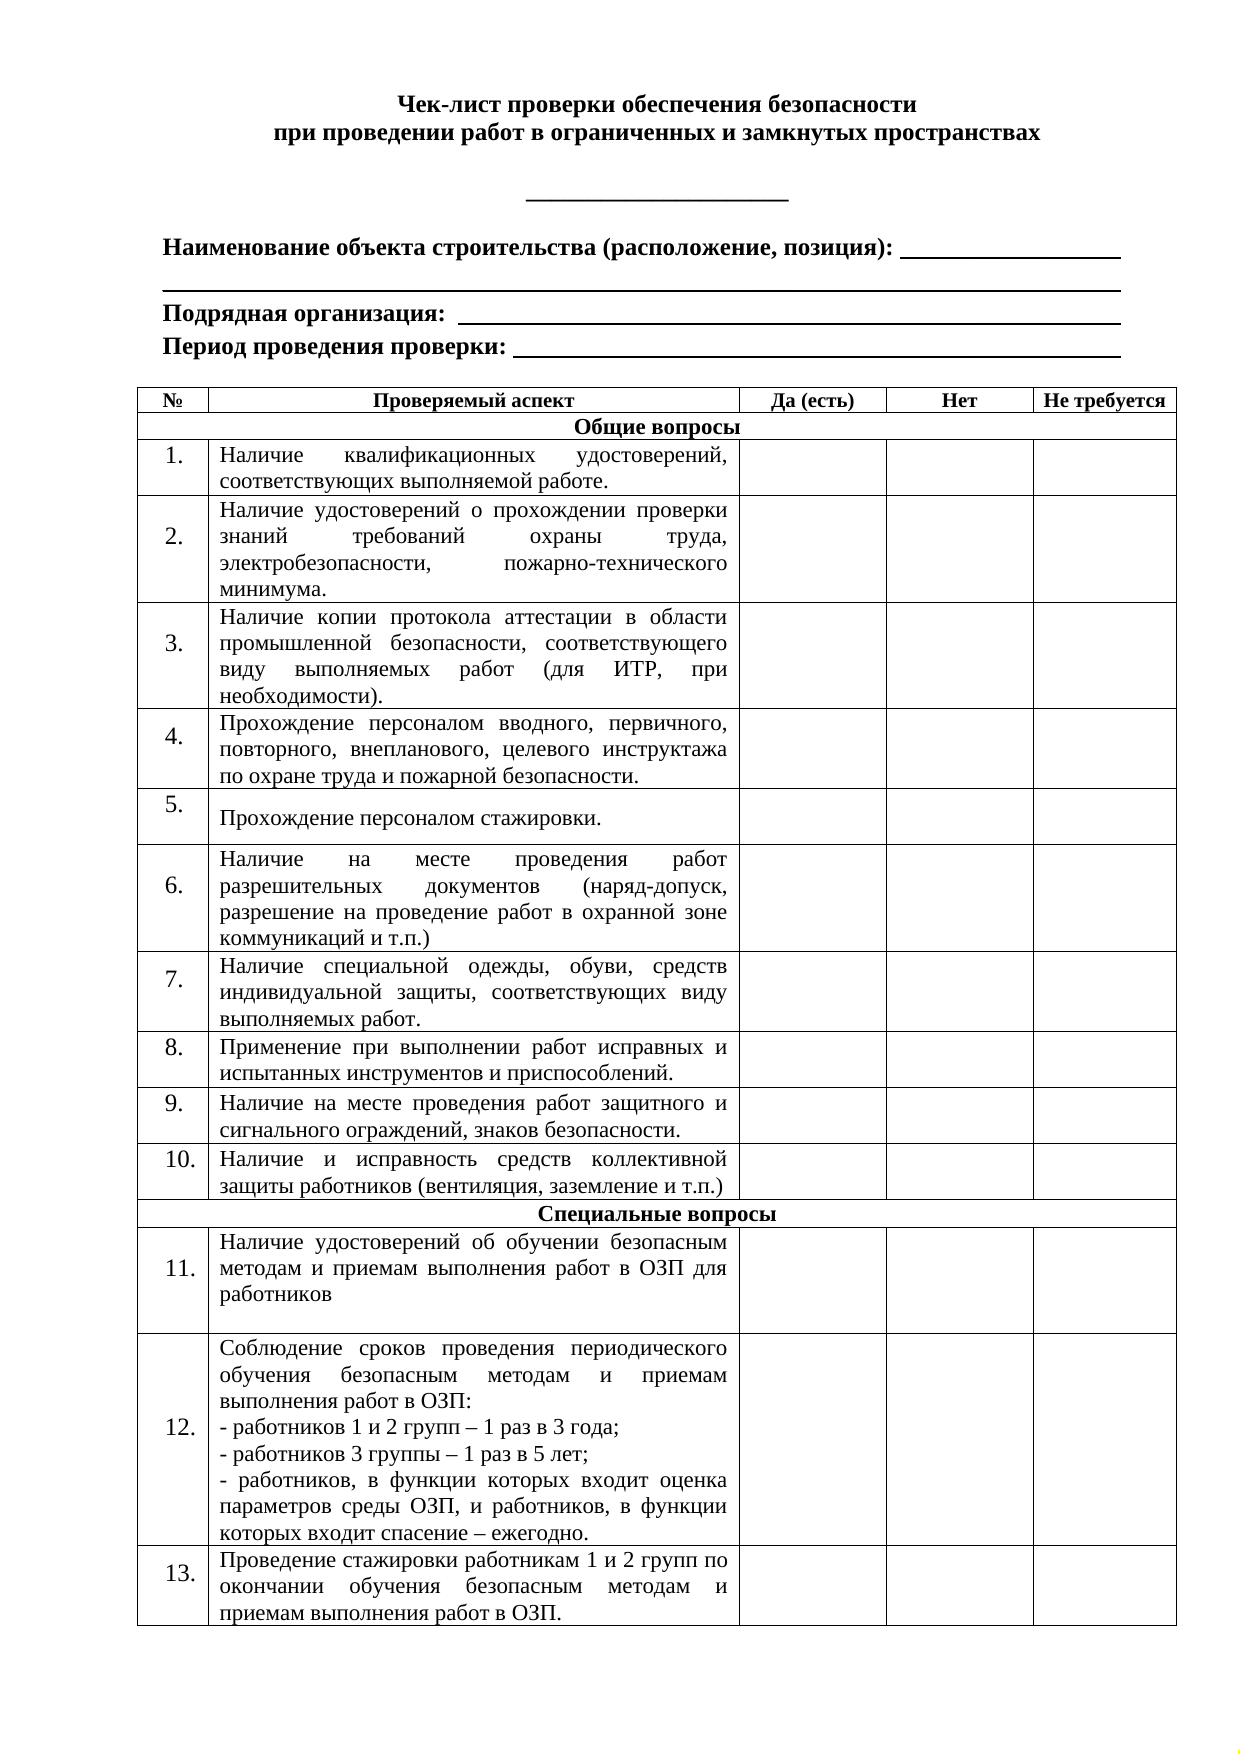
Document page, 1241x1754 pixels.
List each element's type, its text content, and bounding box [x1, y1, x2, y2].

text Подрядная организация: ______ [151, 298, 1152, 327]
table_cell [740, 1144, 886, 1199]
table_cell Соблюдение сроков проведения периодического обучения безопасным методам и приемам выполнения работ в ОЗП: - работников 1 и 2 групп – 1 раз в 3 года; - работников 3 группы – 1 раз в 5 лет; - работников, в функции которых входит оценка параметров среды ОЗП, и работников, в функции которых входит спасение – ежегодно. [209, 1334, 739, 1545]
table_cell [1034, 1334, 1176, 1545]
table_cell [887, 1088, 1033, 1143]
table_cell [138, 1228, 208, 1333]
text _____________________ [162, 175, 1152, 204]
table_header Не требуется [1034, 388, 1176, 412]
table_cell [138, 789, 208, 844]
table_cell Специальные вопросы [138, 1200, 1176, 1227]
table_cell [138, 603, 208, 708]
table_cell [1034, 1088, 1176, 1143]
table_cell [887, 845, 1033, 951]
table_cell [740, 709, 886, 788]
table_cell [138, 845, 208, 951]
table_cell [740, 603, 886, 708]
table_cell [1034, 440, 1176, 495]
table_cell [740, 496, 886, 602]
table_cell [1034, 1144, 1176, 1199]
table_cell Наличие удостоверений о прохождении проверки знаний требований охраны труда, электробезопасности, пожарно-технического минимума. [209, 496, 739, 602]
list при проведении работ в ограниченных и замкнутых пространствах [162, 117, 1152, 146]
table_cell Применение при выполнении работ исправных и испытанных инструментов и приспособлений. [209, 1032, 739, 1087]
table_header № [138, 388, 208, 412]
table_cell Наличие удостоверений об обучении безопасным методам и приемам выполнения работ в ОЗП для работников [209, 1228, 739, 1333]
table_cell Наличие квалификационных удостоверений, соответствующих выполняемой работе. [209, 440, 739, 495]
table_cell Прохождение персоналом стажировки. [209, 789, 739, 844]
table_cell [740, 1334, 886, 1545]
table_cell [740, 789, 886, 844]
table_cell Общие вопросы [138, 413, 1176, 439]
table_cell [138, 1546, 208, 1625]
table_cell Наличие на месте проведения работ разрешительных документов (наряд-допуск, разрешение на проведение работ в охранной зоне коммуникаций и т.п.) [209, 845, 739, 951]
list Чек-лист проверки обеспечения безопасности [162, 89, 1152, 117]
table_cell [1034, 1032, 1176, 1087]
table_cell [1034, 496, 1176, 602]
text Период проведения проверки: ______ [162, 331, 1152, 360]
table_cell [1034, 845, 1176, 951]
table_cell [887, 709, 1033, 788]
table_cell [887, 1228, 1033, 1333]
text ___________________ ___ [151, 265, 1152, 294]
table_cell [887, 1334, 1033, 1545]
table_cell [1034, 1546, 1176, 1625]
table_cell [740, 1032, 886, 1087]
table_cell [887, 440, 1033, 495]
table_cell [138, 1144, 208, 1199]
table_cell [1034, 952, 1176, 1031]
table_cell [1034, 603, 1176, 708]
table_cell [138, 440, 208, 495]
table_cell [138, 1032, 208, 1087]
table_cell [138, 709, 208, 788]
table_cell [740, 440, 886, 495]
table_cell [138, 952, 208, 1031]
table_cell [740, 1088, 886, 1143]
table_cell [887, 1546, 1033, 1625]
table_header Да (есть) [740, 388, 886, 412]
table_cell [887, 1144, 1033, 1199]
table_cell Наличие на месте проведения работ защитного и сигнального ограждений, знаков безопасности. [209, 1088, 739, 1143]
table_cell Проведение стажировки работникам 1 и 2 групп по окончании обучения безопасным методам и приемам выполнения работ в ОЗП. [209, 1546, 739, 1625]
table_cell Прохождение персоналом вводного, первичного, повторного, внепланового, целевого инструктажа по охране труда и пожарной безопасности. [209, 709, 739, 788]
table_cell [138, 1334, 208, 1545]
table_cell [887, 1032, 1033, 1087]
table_cell Наличие специальной одежды, обуви, средств индивидуальной защиты, соответствующих виду выполняемых работ. [209, 952, 739, 1031]
table_cell [1034, 709, 1176, 788]
table_cell [887, 789, 1033, 844]
table_cell [138, 1088, 208, 1143]
table_cell [887, 603, 1033, 708]
table_header Проверяемый аспект [209, 388, 739, 412]
table_cell [887, 952, 1033, 1031]
table_header Нет [887, 388, 1033, 412]
table_cell [740, 1546, 886, 1625]
table_cell [887, 496, 1033, 602]
table_cell [740, 1228, 886, 1333]
table_cell [1034, 1228, 1176, 1333]
table_cell Наличие копии протокола аттестации в области промышленной безопасности, соответствующего виду выполняемых работ (для ИТР, при необходимости). [209, 603, 739, 708]
table_cell [1034, 789, 1176, 844]
table_cell [740, 952, 886, 1031]
table_cell [740, 845, 886, 951]
text Наименование объекта строительства (расположение, позиция): ______ [151, 232, 1152, 261]
table_cell Наличие и исправность средств коллективной защиты работников (вентиляция, заземление и т.п.) [209, 1144, 739, 1199]
table_cell [138, 496, 208, 602]
